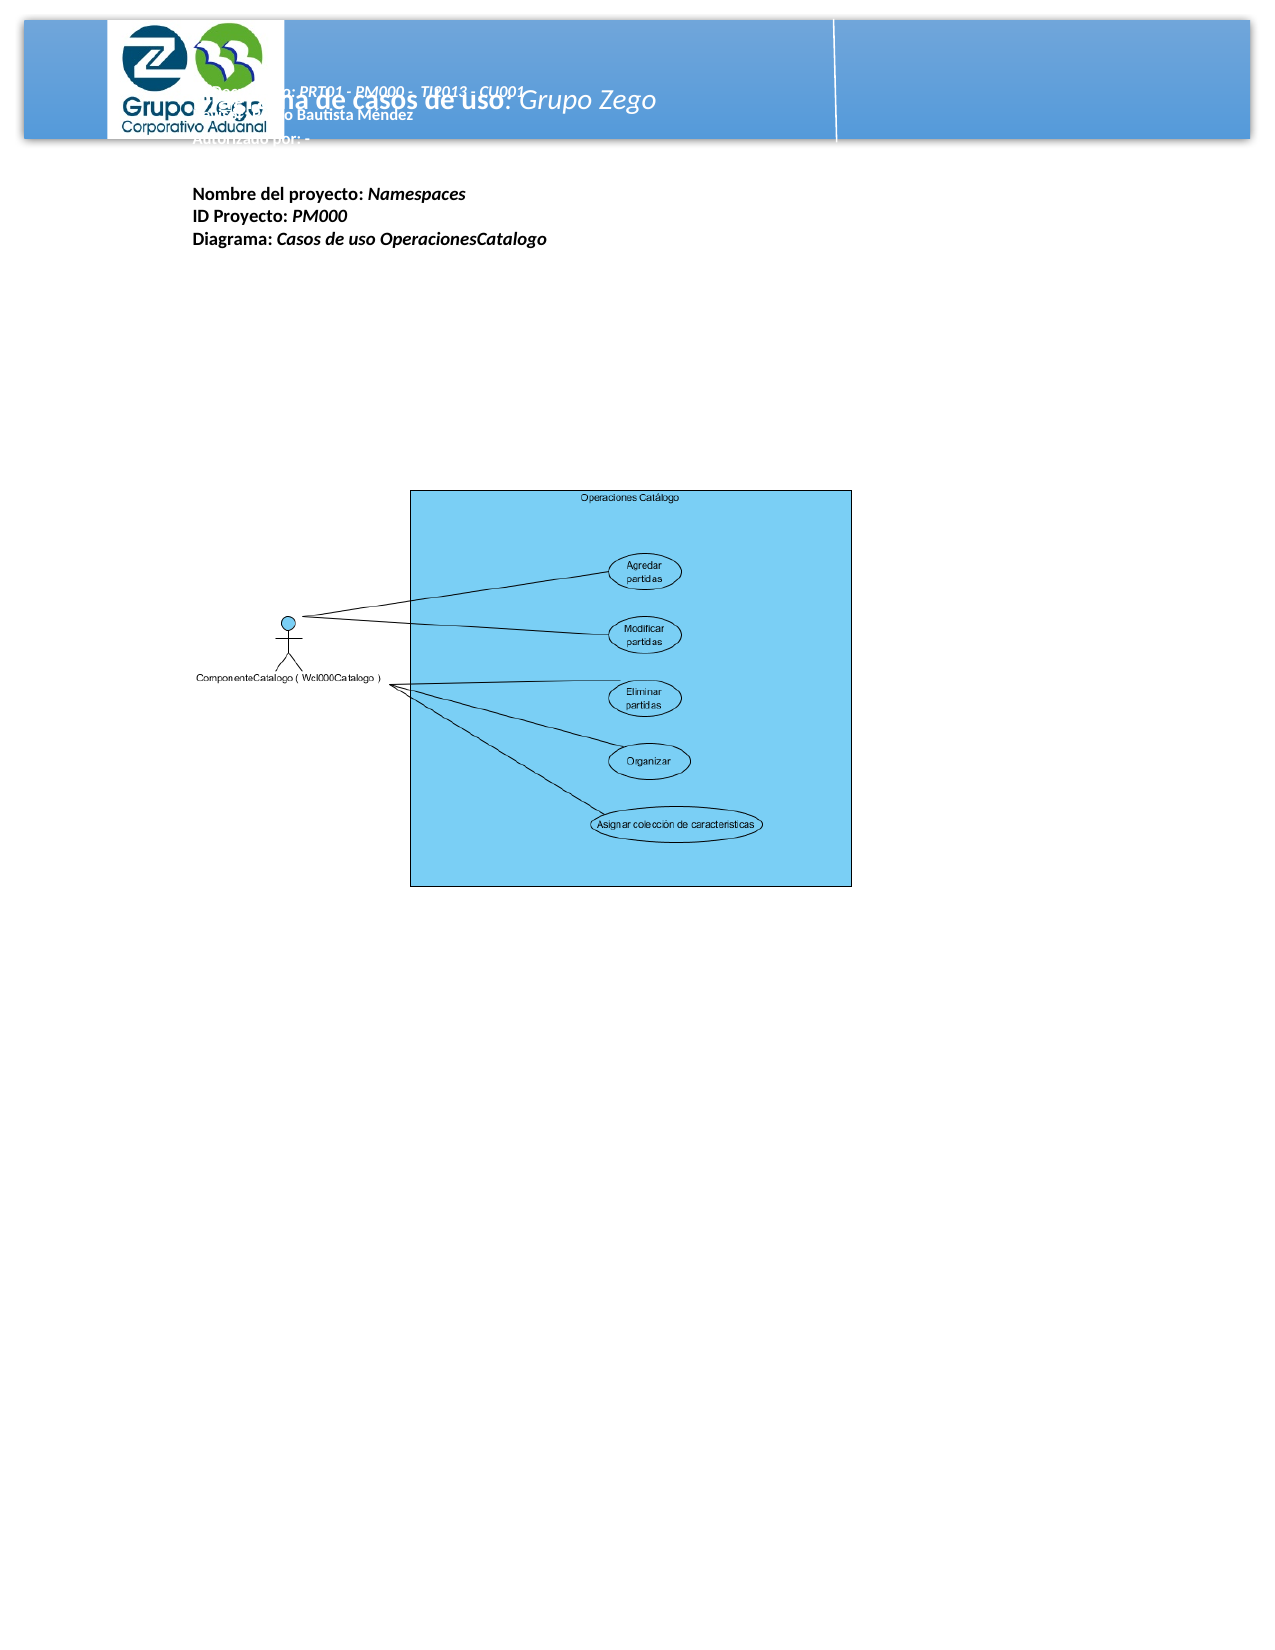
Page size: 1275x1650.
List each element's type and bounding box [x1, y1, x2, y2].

picture [107, 20, 285, 139]
picture [177, 386, 930, 990]
picture [251, 97, 265, 102]
